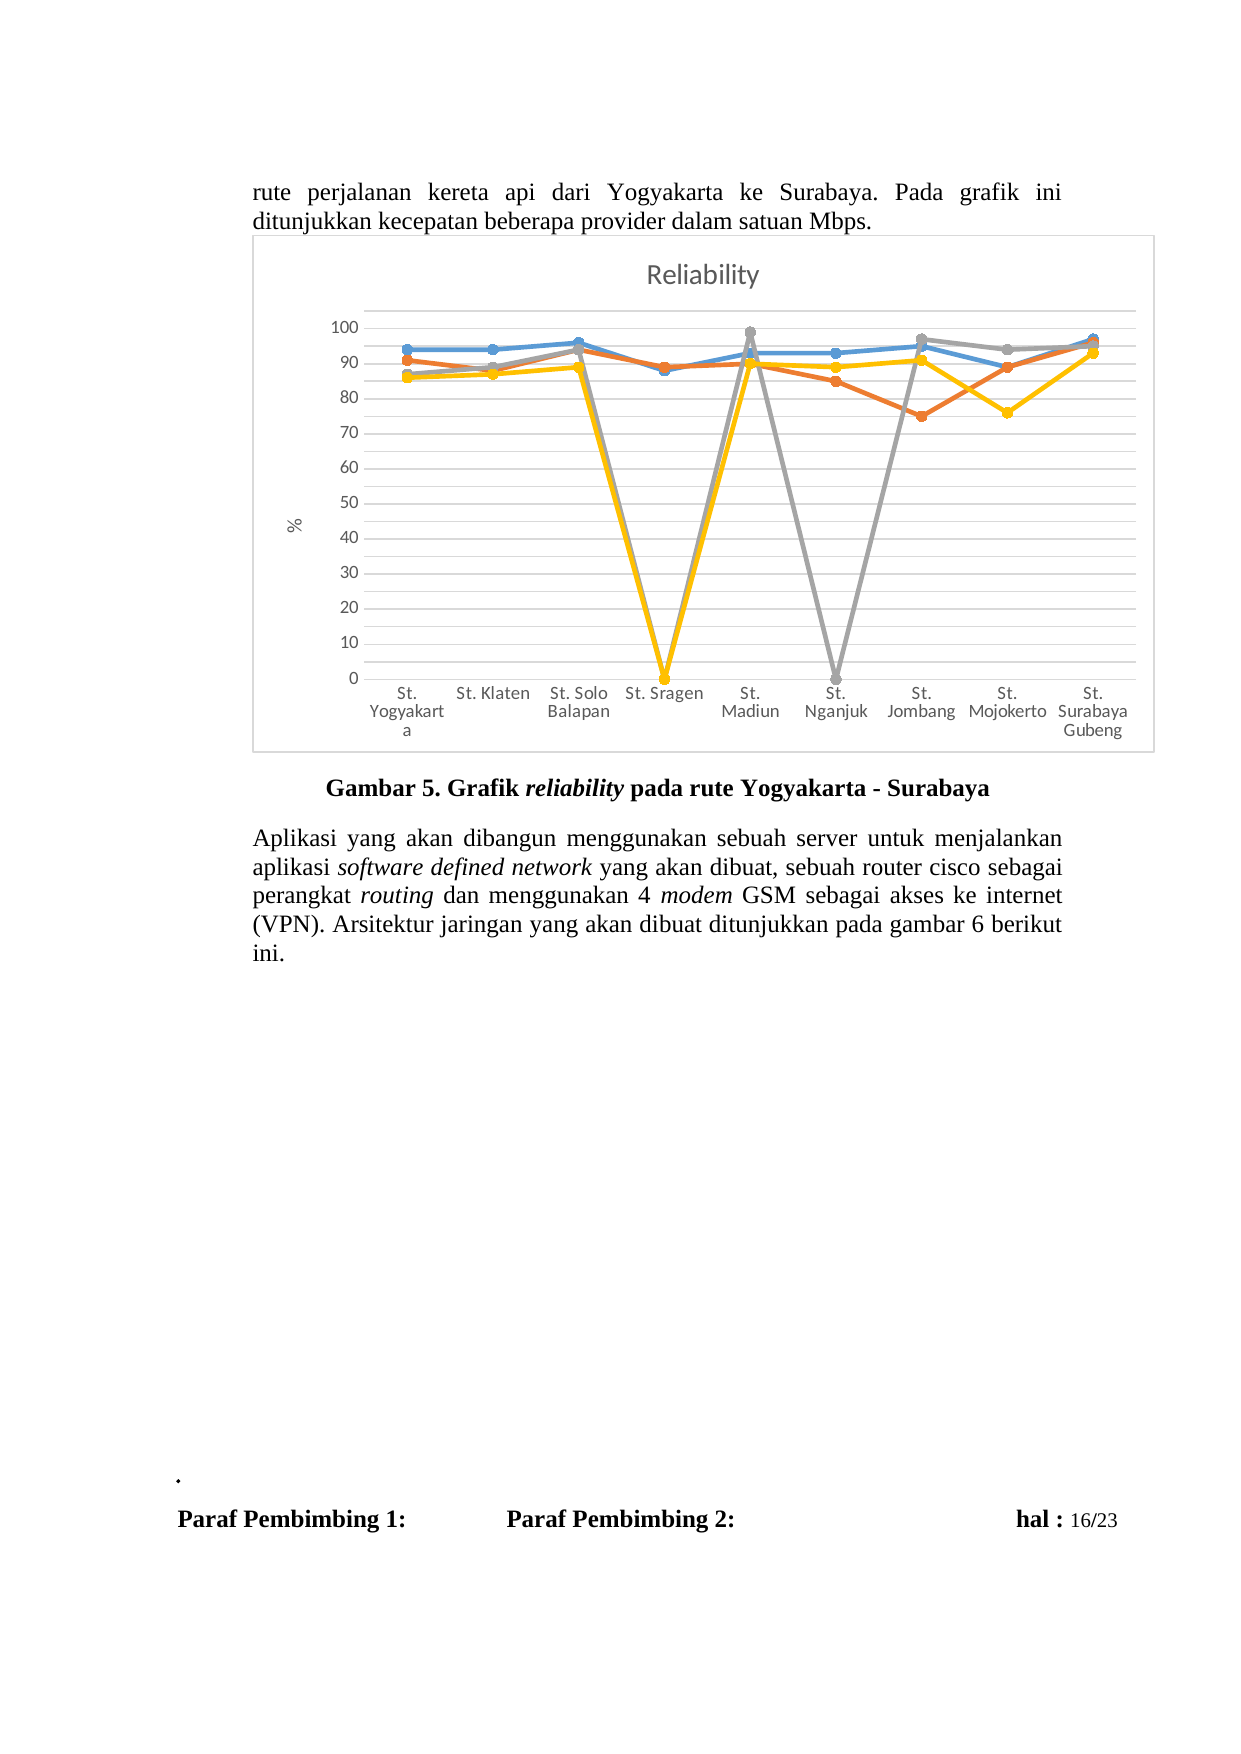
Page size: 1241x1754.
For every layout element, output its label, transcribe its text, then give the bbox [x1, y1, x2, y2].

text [252, 177, 1063, 235]
text Aplikasi yang akan dibangun menggunakan sebuah server untuk menjalankan aplikasi software defined network yang akan dibuat, sebuah router cisco sebagai perangkat routing dan menggunakan 4 modem GSM sebagai akses ke internet (VPN). Arsitektur jaringan yang akan dibuat ditunjukkan pada gambar 6 berikut ini. [252, 823, 1063, 967]
text Gambar 5. Grafik reliability pada rute Yogyakarta - Surabaya [252, 773, 1063, 802]
